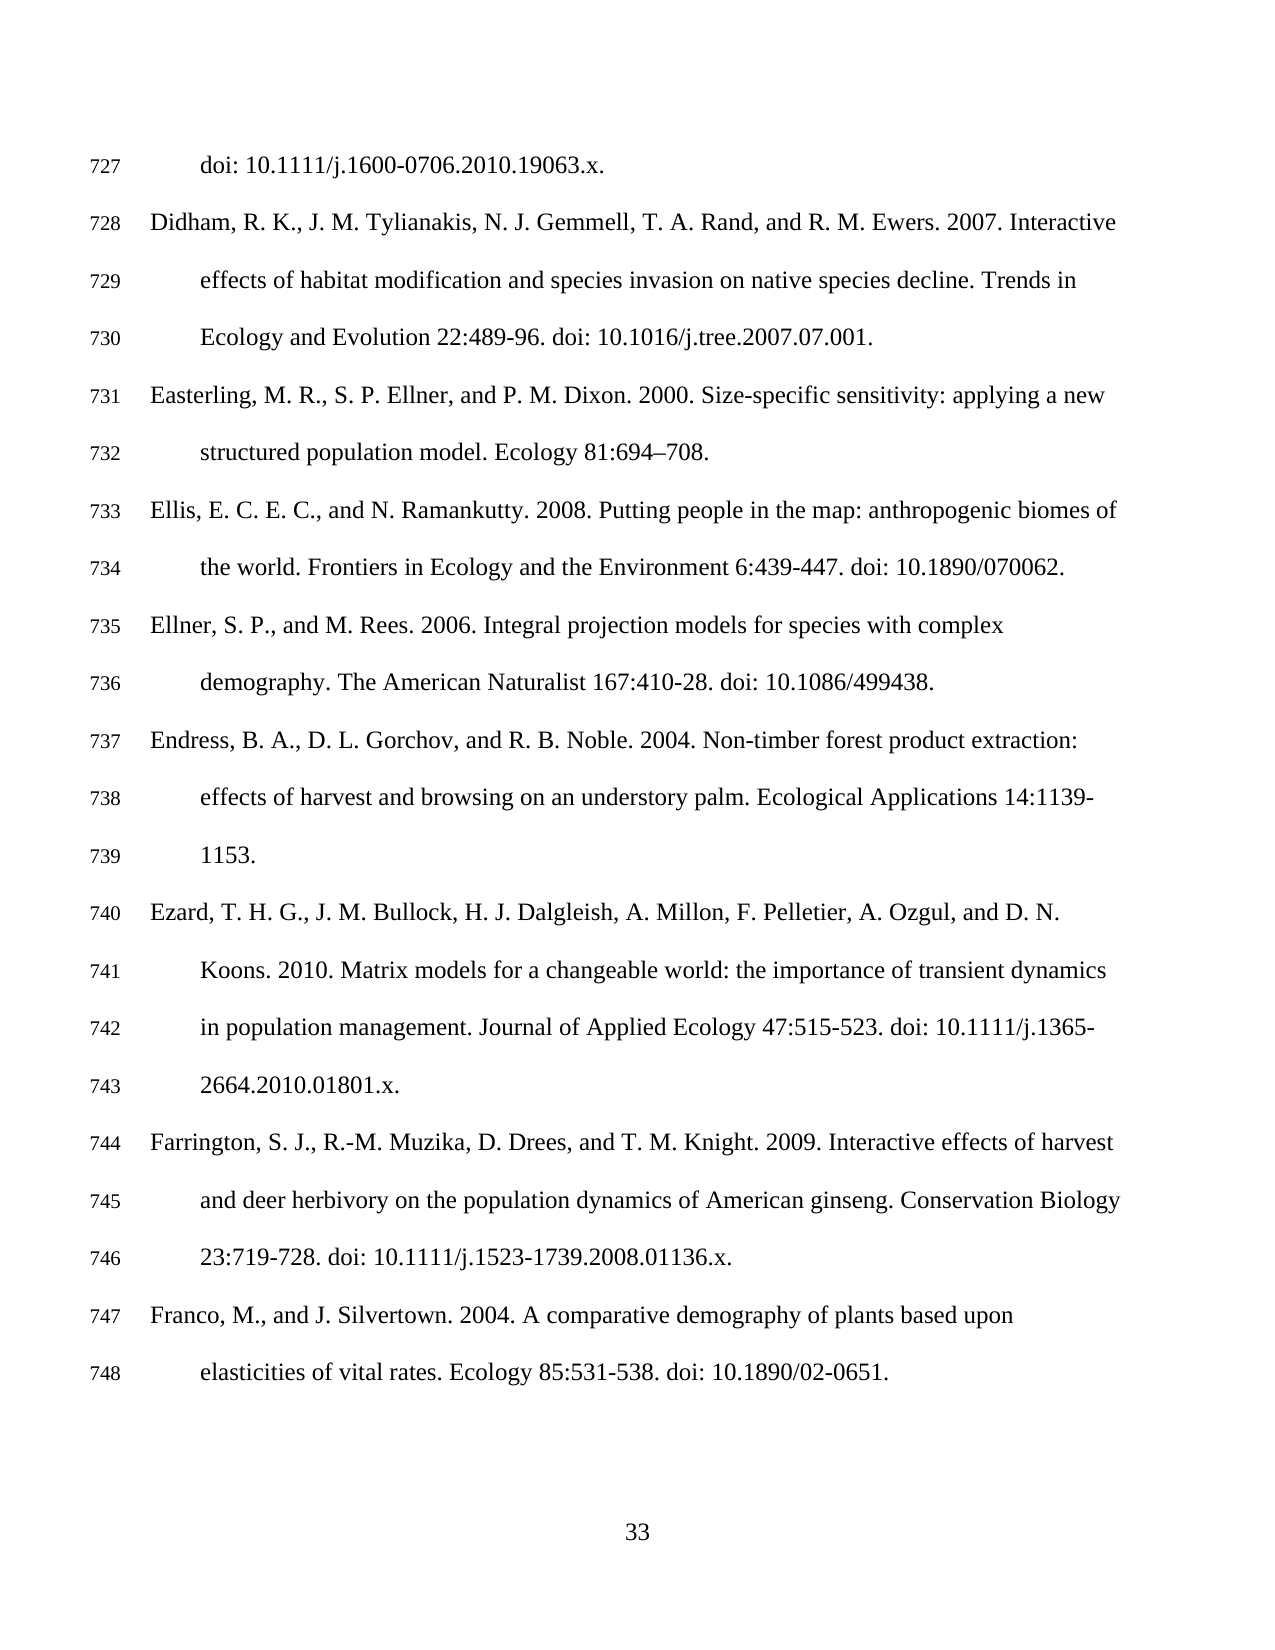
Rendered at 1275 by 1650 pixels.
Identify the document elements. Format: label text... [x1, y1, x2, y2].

text Ellis, E. C. E. C., and N. Ramankutty. 2008. Putting people in the map: anthropogenic biomes of the world. Frontiers in Ecology and the Environment 6:439-447. doi: 10.1890/070062. [150, 495, 1125, 581]
text Easterling, M. R., S. P. Ellner, and P. M. Dixon. 2000. Size-specific sensitivity: applying a new structured population model. Ecology 81:694–708. [150, 380, 1125, 466]
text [150, 150, 1125, 179]
text Ellner, S. P., and M. Rees. 2006. Integral projection models for species with complex demography. The American Naturalist 167:410-28. doi: 10.1086/499438. [150, 610, 1125, 696]
text Ezard, T. H. G., J. M. Bullock, H. J. Dalgleish, A. Millon, F. Pelletier, A. Ozgul, and D. N. Koons. 2010. Matrix models for a changeable world: the importance of transient dynamics in population management. Journal of Applied Ecology 47:515-523. doi: 10.1111/j.1365-2664.2010.01801.x. [150, 897, 1125, 1099]
text Farrington, S. J., R.-M. Muzika, D. Drees, and T. M. Knight. 2009. Interactive effects of harvest and deer herbivory on the population dynamics of American ginseng. Conservation Biology 23:719-728. doi: 10.1111/j.1523-1739.2008.01136.x. [150, 1127, 1125, 1271]
text Didham, R. K., J. M. Tylianakis, N. J. Gemmell, T. A. Rand, and R. M. Ewers. 2007. Interactive effects of habitat modification and species invasion on native species decline. Trends in Ecology and Evolution 22:489-96. doi: 10.1016/j.tree.2007.07.001. [150, 207, 1125, 351]
text Endress, B. A., D. L. Gorchov, and R. B. Noble. 2004. Non-timber forest product extraction: effects of harvest and browsing on an understory palm. Ecological Applications 14:1139-1153. [150, 725, 1125, 869]
text Franco, M., and J. Silvertown. 2004. A comparative demography of plants based upon elasticities of vital rates. Ecology 85:531-538. doi: 10.1890/02-0651. [150, 1300, 1125, 1386]
